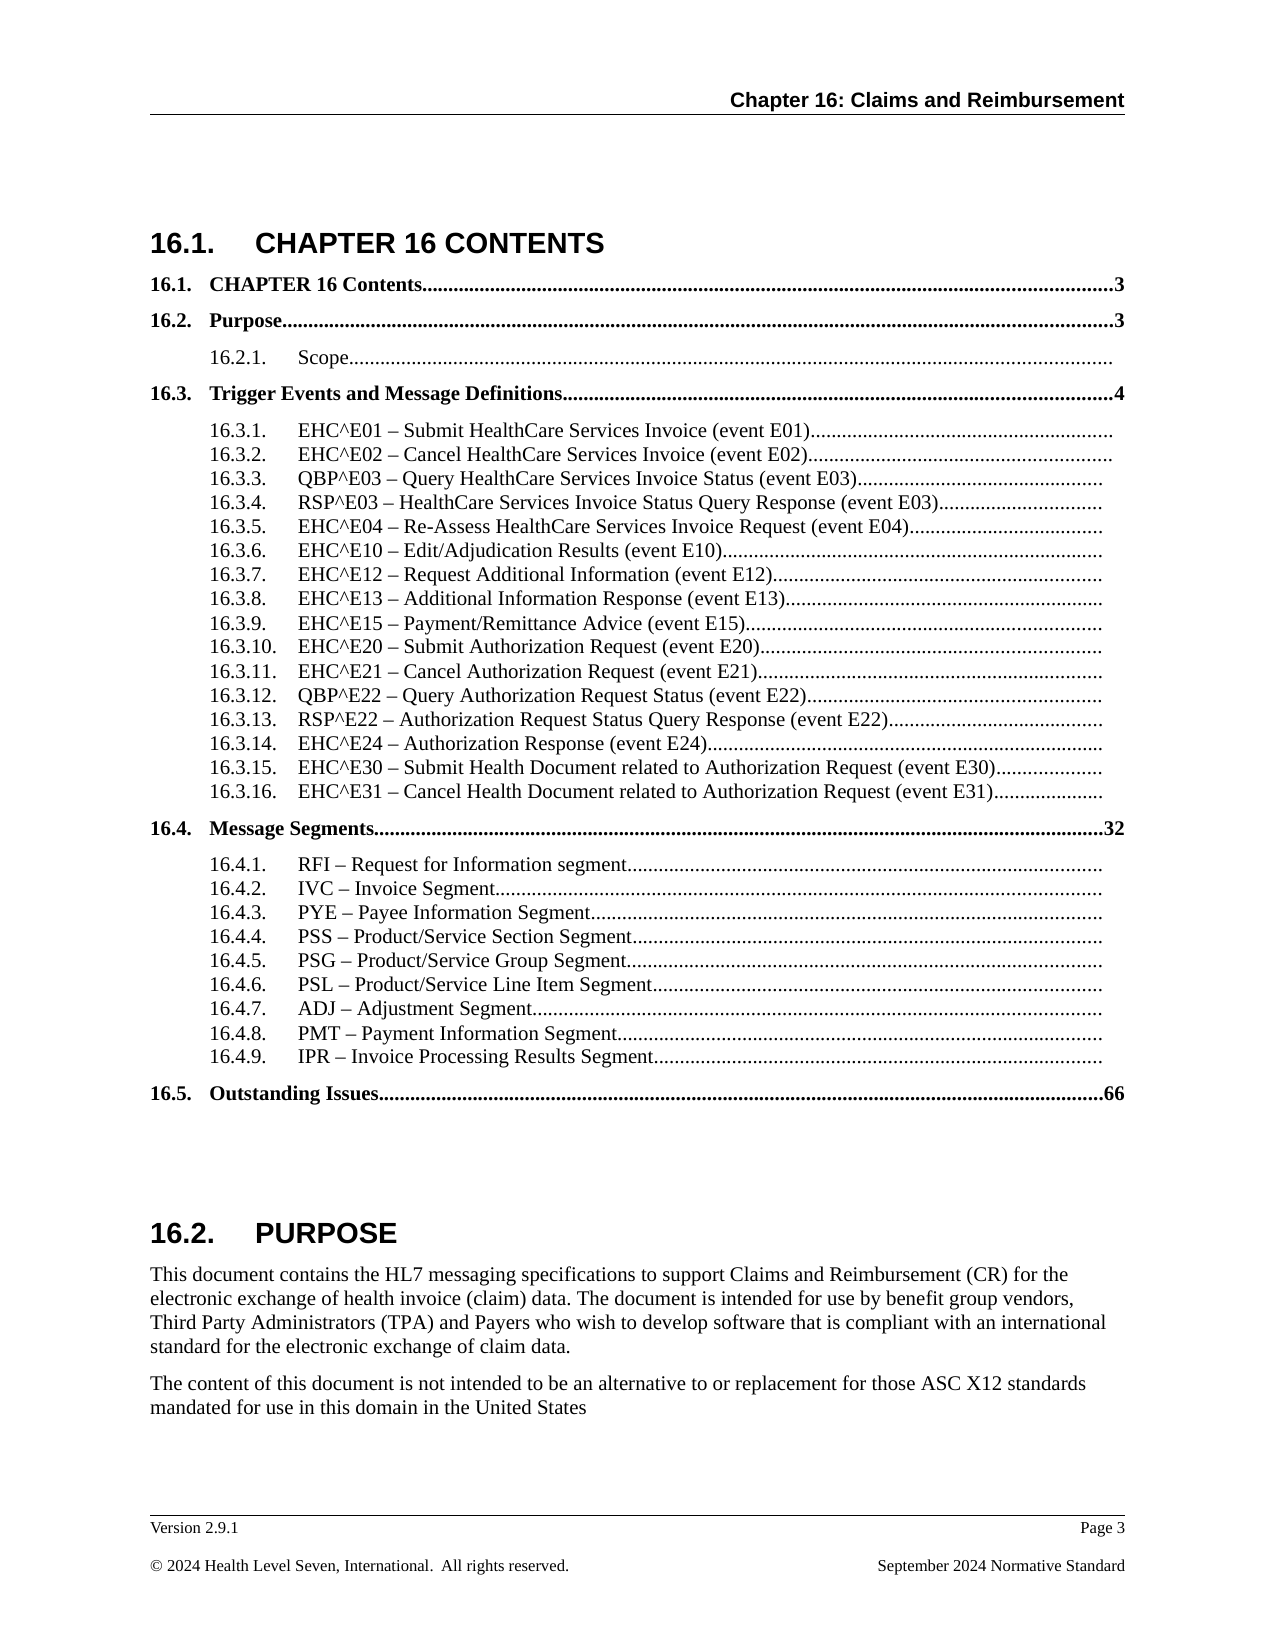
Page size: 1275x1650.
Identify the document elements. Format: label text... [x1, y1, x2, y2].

text 16.3.11. EHC^E21 – Cancel Authorization Request (event E21) 26 [209, 658, 1066, 683]
text 16.3.7. EHC^E12 – Request Additional Information (event E12) 16 [209, 562, 1066, 586]
text 16.3.14. EHC^E24 – Authorization Response (event E24) 30 [209, 731, 1066, 755]
text 16.3. Trigger Events and Message Definitions 4 [150, 381, 1125, 405]
text 16.3.3. QBP^E03 – Query HealthCare Services Invoice Status (event E03) 11 [209, 466, 1066, 490]
text 16.3.10. EHC^E20 – Submit Authorization Request (event E20) 23 [209, 634, 1066, 658]
text 16.2. Purpose 3 [150, 308, 1125, 332]
text 16.4.6. PSL – Product/Service Line Item Segment 46 [209, 972, 1066, 996]
text 16.3.2. EHC^E02 – Cancel HealthCare Services Invoice (event E02) 8 [209, 442, 1066, 466]
text 16.4.2. IVC – Invoice Segment 32 [209, 876, 1066, 900]
text 16.4.4. PSS – Product/Service Section Segment 44 [209, 924, 1066, 948]
text 16.3.16. EHC^E31 – Cancel Health Document related to Authorization Request (event E31) 32 [209, 779, 1066, 803]
text 16.3.12. QBP^E22 – Query Authorization Request Status (event E22) 27 [209, 683, 1066, 707]
text 16.4.3. PYE – Payee Information Segment 41 [209, 900, 1066, 924]
text 16.3.5. EHC^E04 – Re-Assess HealthCare Services Invoice Request (event E04) 13 [209, 514, 1066, 538]
text 16.4.8. PMT – Payment Information Segment 61 [209, 1020, 1066, 1044]
text 16.3.4. RSP^E03 – HealthCare Services Invoice Status Query Response (event E03) 12 [209, 490, 1066, 514]
text 16.3.9. EHC^E15 – Payment/Remittance Advice (event E15) 22 [209, 610, 1066, 634]
text 16.3.1. EHC^E01 – Submit HealthCare Services Invoice (event E01) 4 [209, 418, 1066, 442]
text 16.4.1. RFI – Request for Information segment 32 [209, 852, 1066, 876]
text 16.4. Message Segments 32 [150, 815, 1125, 839]
subtitle Purpose [150, 1216, 1125, 1249]
text 16.3.15. EHC^E30 – Submit Health Document related to Authorization Request (event E30) 31 [209, 755, 1066, 779]
text 16.2.1. Scope 4 [209, 345, 1066, 369]
text The content of this document is not intended to be an alternative to or replacement for those ASC X12 standards mandated for use in this domain in the United States [150, 1371, 1125, 1419]
text 16.3.6. EHC^E10 – Edit/Adjudication Results (event E10) 15 [209, 538, 1066, 562]
text 16.4.5. PSG – Product/Service Group Segment 45 [209, 948, 1066, 972]
text 16.3.13. RSP^E22 – Authorization Request Status Query Response (event E22) 29 [209, 707, 1066, 731]
text 16.5. Outstanding Issues 66 [150, 1081, 1125, 1105]
text This document contains the HL7 messaging specifications to support Claims and Reimbursement (CR) for the electronic exchange of health invoice (claim) data. The document is intended for use by benefit group vendors, Third Party Administrators (TPA) and Payers who wish to develop software that is compliant with an international standard for the electronic exchange of claim data. [150, 1262, 1125, 1358]
subtitle CHAPTER 16 Contents [150, 226, 1125, 259]
text 16.3.8. EHC^E13 – Additional Information Response (event E13) 19 [209, 586, 1066, 610]
text 16.1. CHAPTER 16 Contents 3 [150, 272, 1125, 296]
text 16.4.9. IPR – Invoice Processing Results Segment 64 [209, 1044, 1066, 1068]
text 16.4.7. ADJ – Adjustment Segment 58 [209, 996, 1066, 1020]
